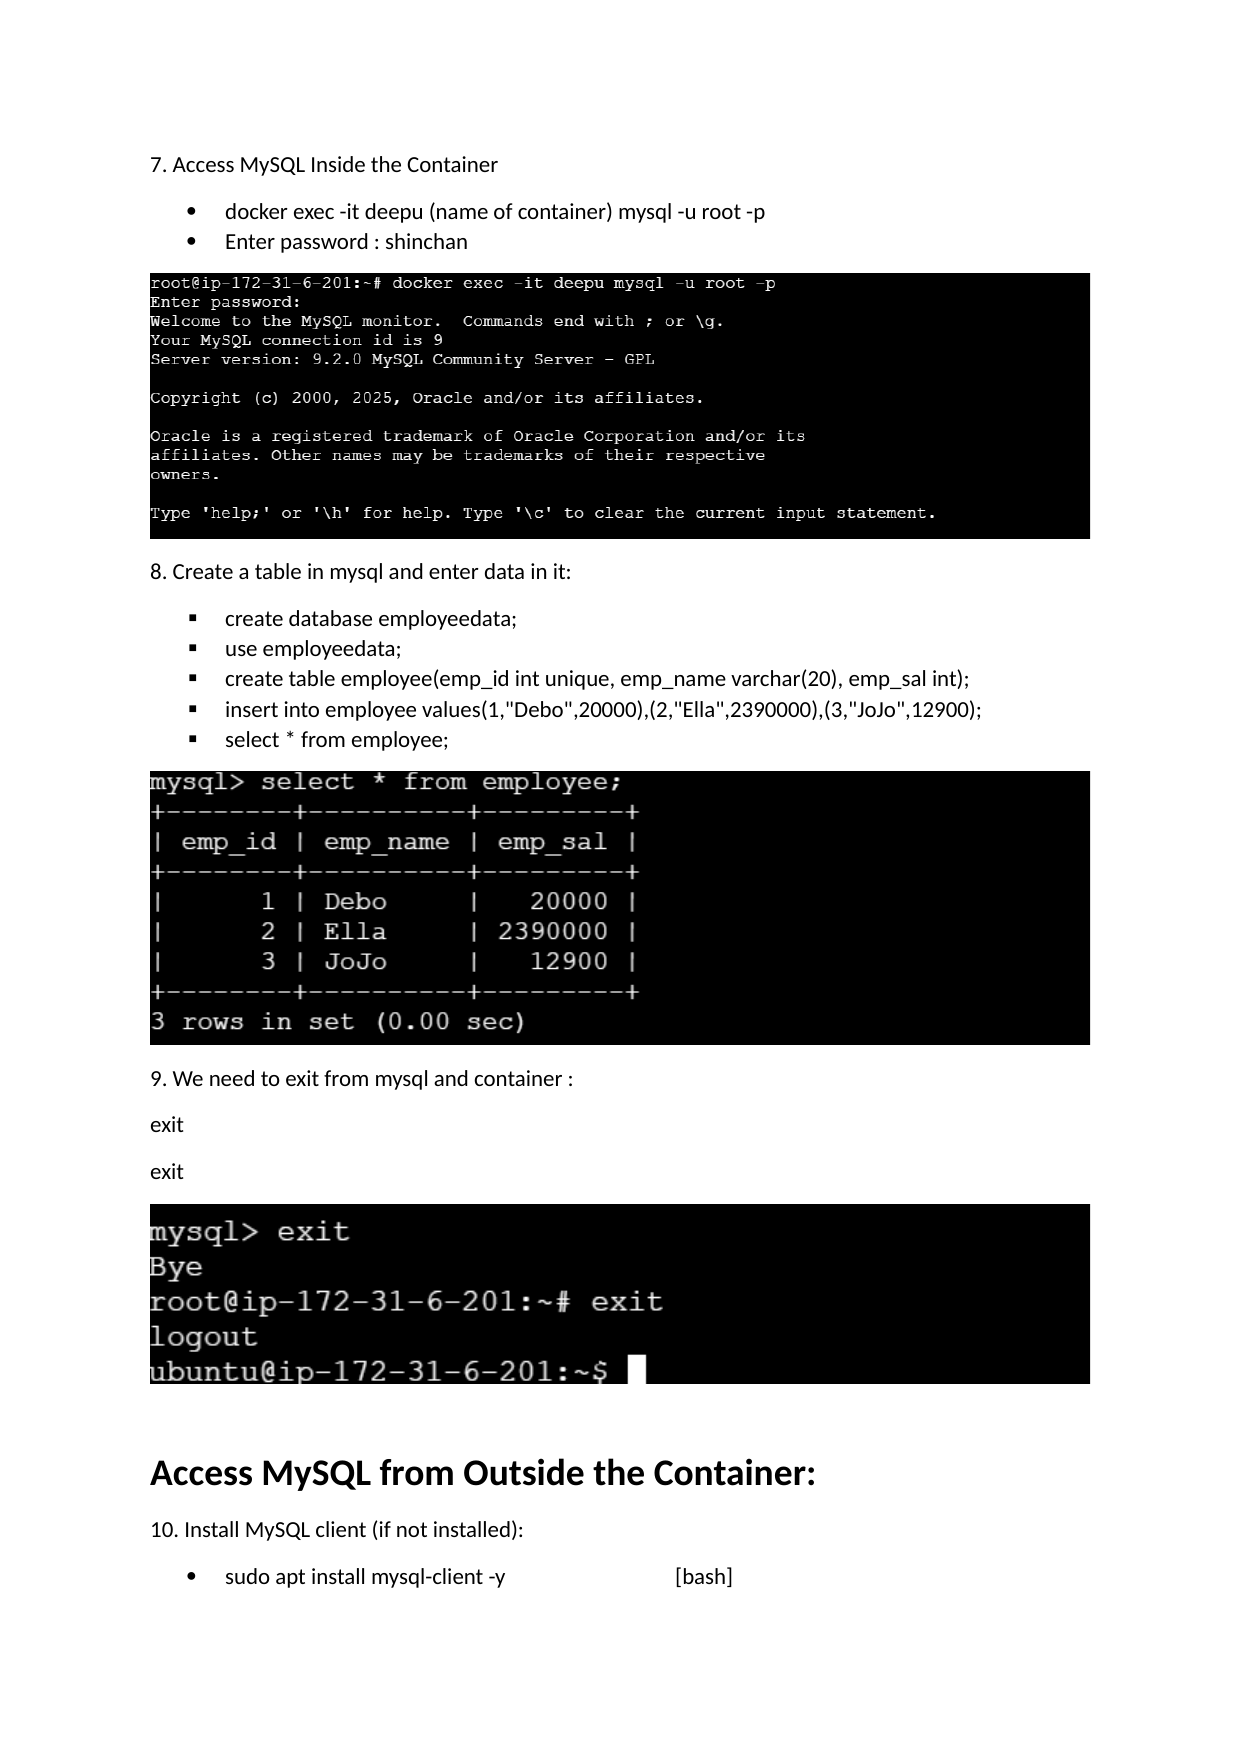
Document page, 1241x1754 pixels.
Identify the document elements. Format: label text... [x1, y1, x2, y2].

text 8. Create a table in mysql and enter data in it: [150, 557, 1090, 585]
list insert into employee values(1,"Debo",20000),(2,"Ella",2390000),(3,"JoJo",12900); [187, 695, 1090, 723]
text exit [150, 1157, 1090, 1186]
text 7. Access MySQL Inside the Container [150, 150, 1090, 178]
picture [150, 1204, 1091, 1384]
picture [150, 771, 1091, 1045]
list use employeedata; [187, 634, 1090, 662]
picture [150, 273, 1091, 539]
text 10. Install MySQL client (if not installed): [150, 1515, 1090, 1543]
text exit [150, 1111, 1090, 1139]
list docker exec -it deepu (name of container) mysql -u root -p [187, 197, 1090, 225]
list create table employee(emp_id int unique, emp_name varchar(20), emp_sal int); [187, 664, 1090, 693]
list create database employeedata; [187, 604, 1090, 632]
text Access MySQL from Outside the Container: [150, 1449, 1090, 1495]
list sudo apt install mysql-client -y [bash] [187, 1562, 1090, 1590]
text 9. We need to exit from mysql and container : [150, 1064, 1090, 1092]
list Enter password : shinchan [187, 227, 1090, 255]
list select * from employee; [187, 725, 1090, 753]
